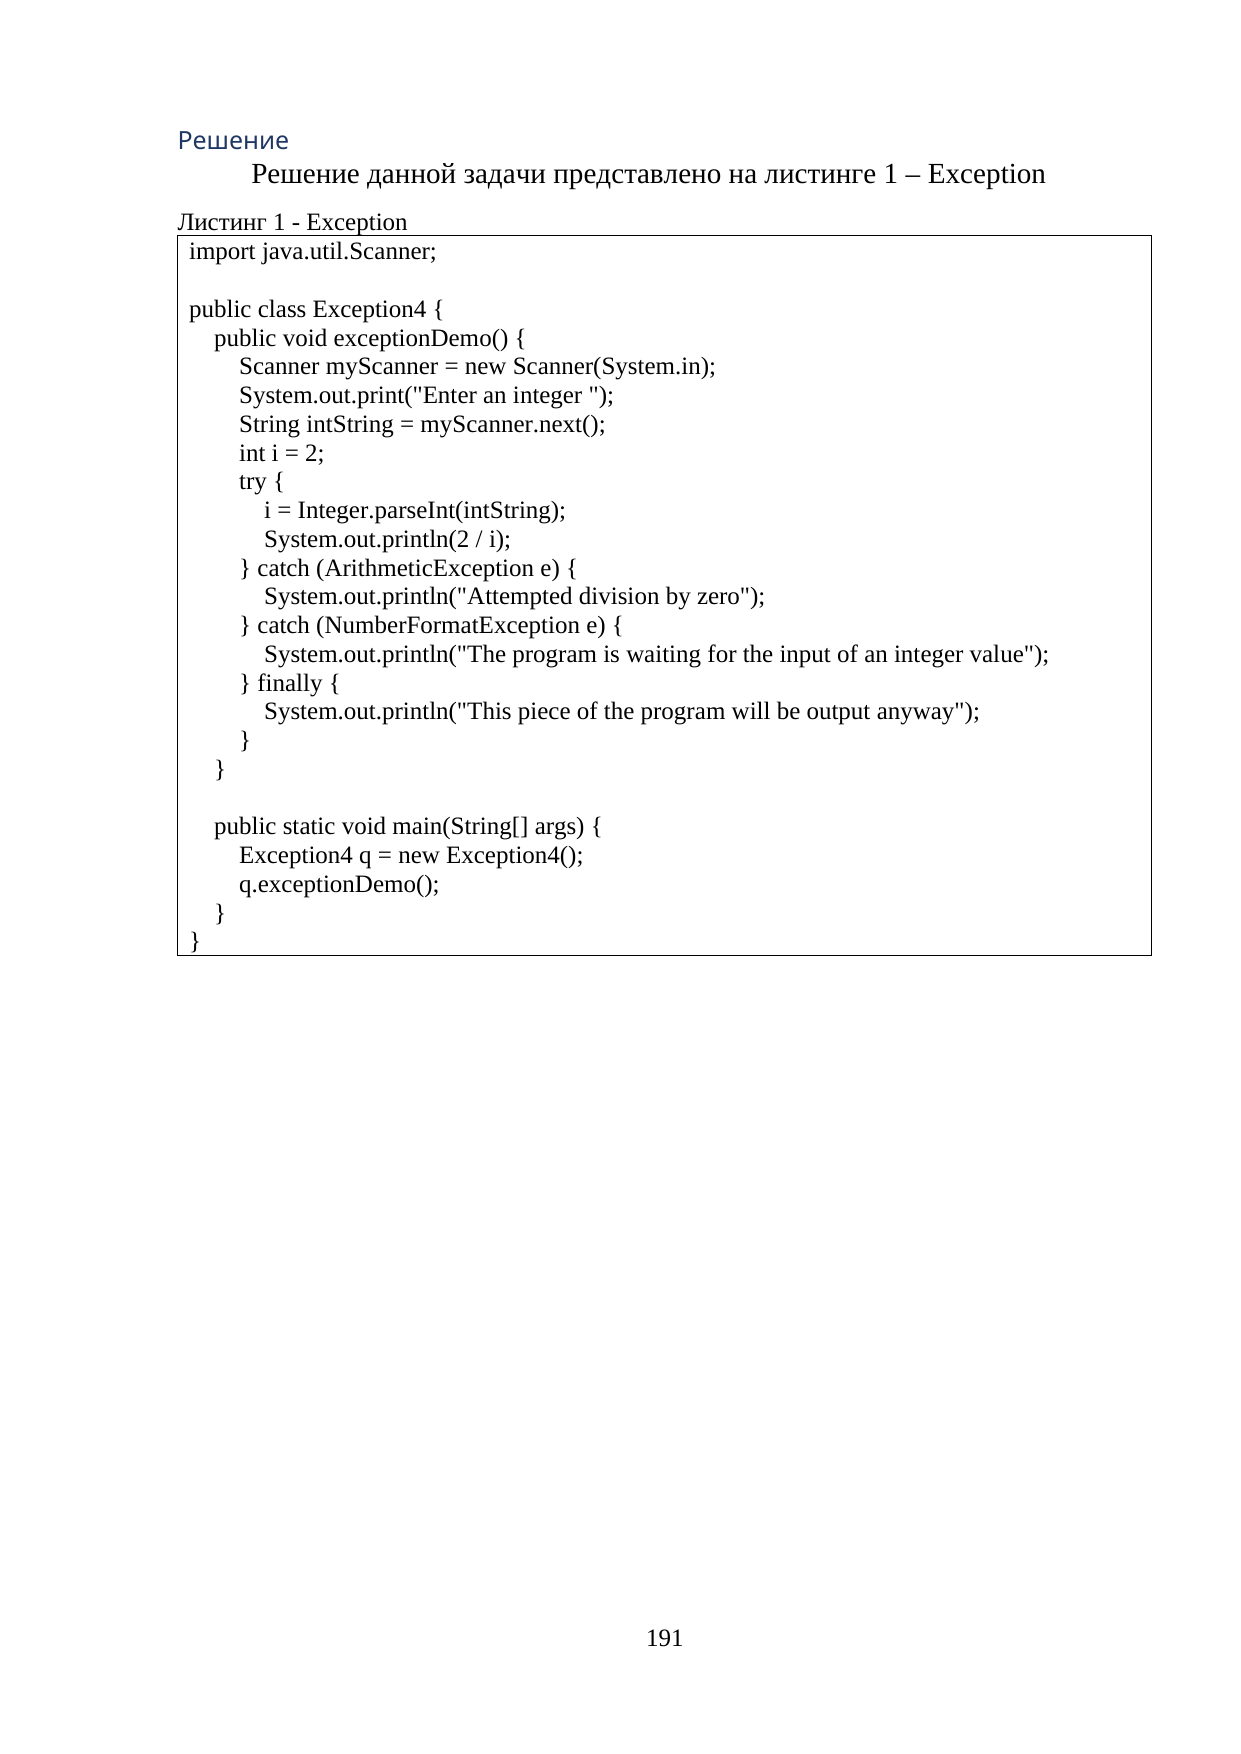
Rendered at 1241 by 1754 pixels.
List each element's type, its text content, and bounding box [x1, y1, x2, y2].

text Решение данной задачи представлено на листинге 1 – Exception [177, 156, 1152, 190]
text Листинг 1 - Exception [177, 207, 1152, 235]
subtitle Решение [177, 122, 1152, 156]
table_header import java.util.Scanner; public class Exception4 { public void exceptionDemo() { Scanner myScanner = new Scanner(System.in); System.out.print("Enter an integer "); String intString = myScanner.next(); int i = 2; try { i = Integer.parseInt(intString); System.out.println(2 / i); } catch (ArithmeticException e) { System.out.println("Attempted division by zero"); } catch (NumberFormatException e) { System.out.println("The program is waiting for the input of an integer value"); } finally { System.out.println("This piece of the program will be output anyway"); } } public static void main(String[] args) { Exception4 q = new Exception4(); q.exceptionDemo(); } } [178, 236, 1151, 955]
